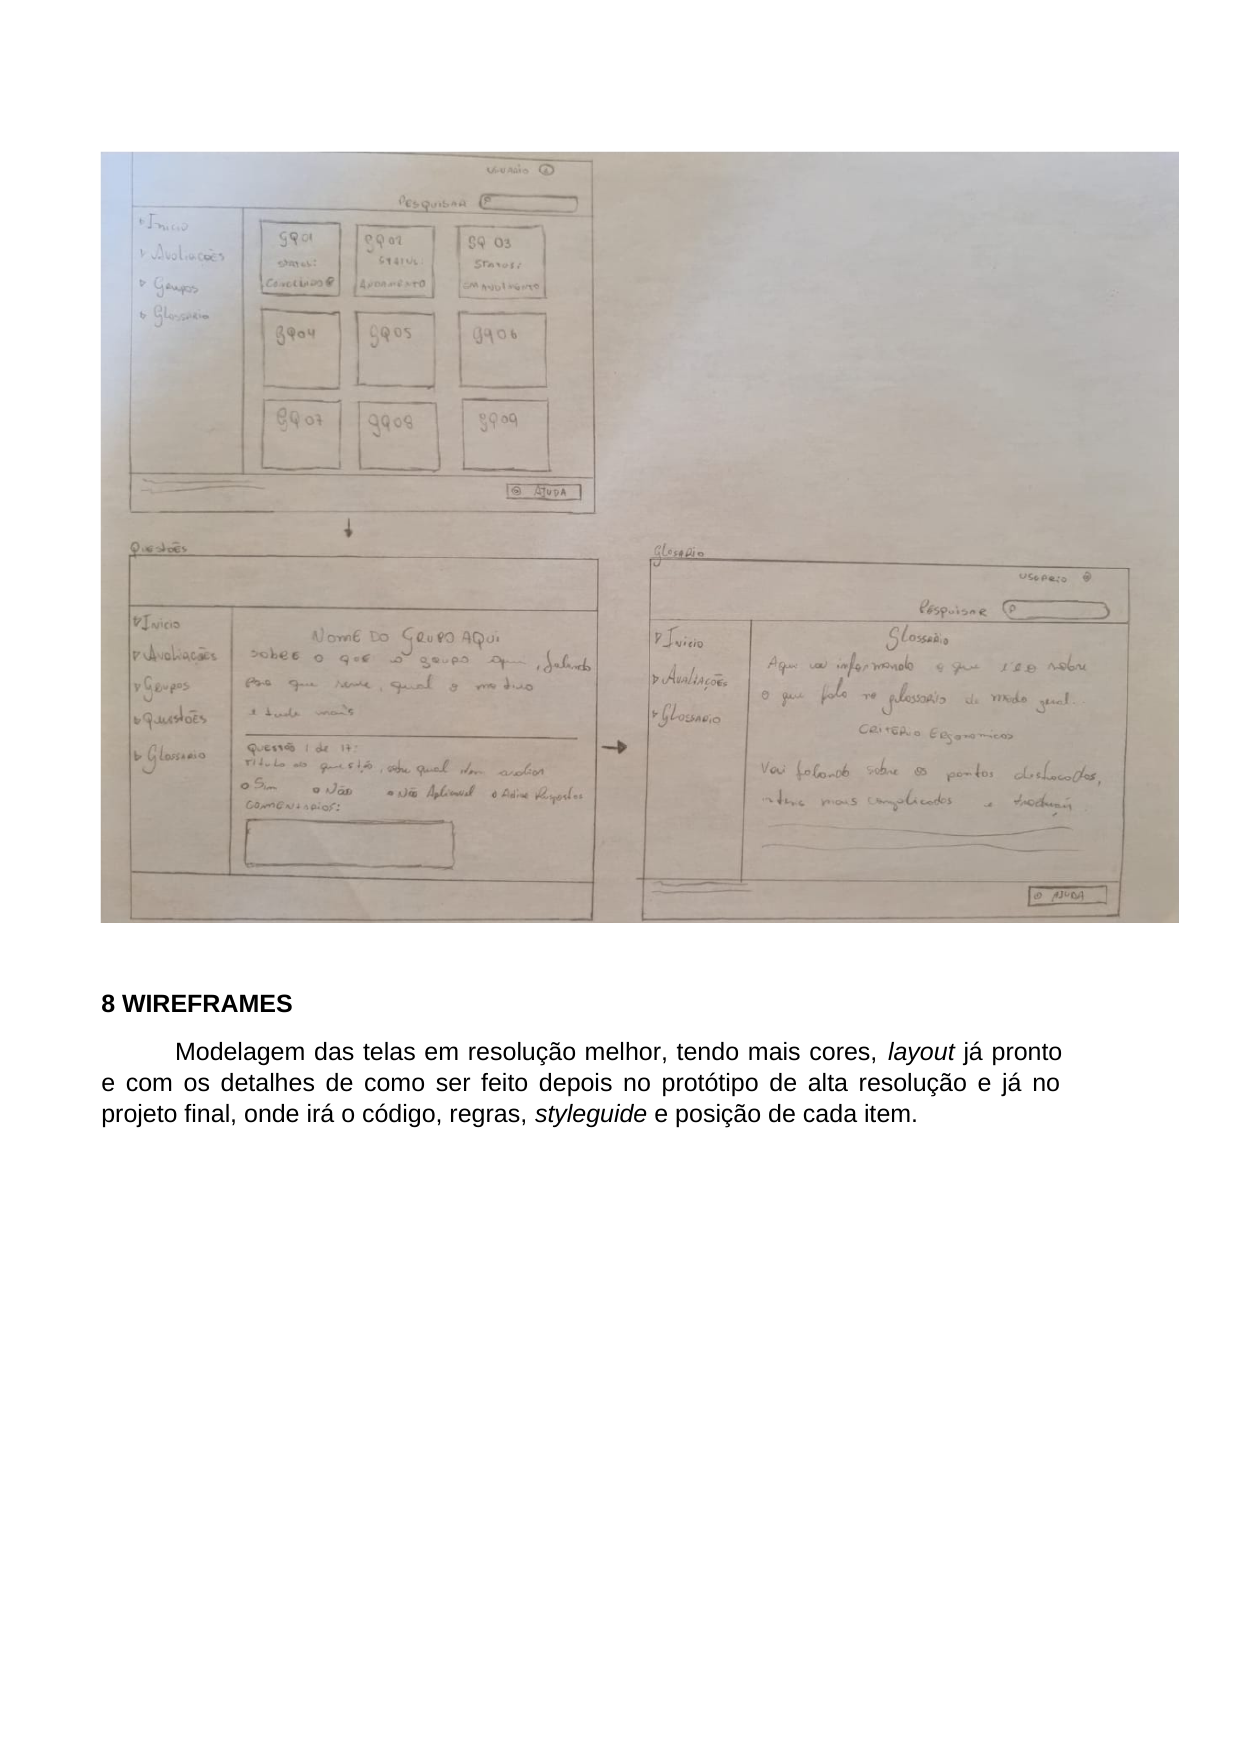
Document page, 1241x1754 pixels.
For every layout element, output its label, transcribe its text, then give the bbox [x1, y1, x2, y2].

text Modelagem das telas em resolução melhor, tendo mais cores, layout já pronto e com os detalhes de como ser feito depois no protótipo de alta resolução e já no projeto final, onde irá o código, regras, styleguide e posição de cada item. [101, 1037, 1062, 1128]
text 8 WIREFRAMES [101, 989, 1062, 1018]
picture [102, 152, 1178, 922]
